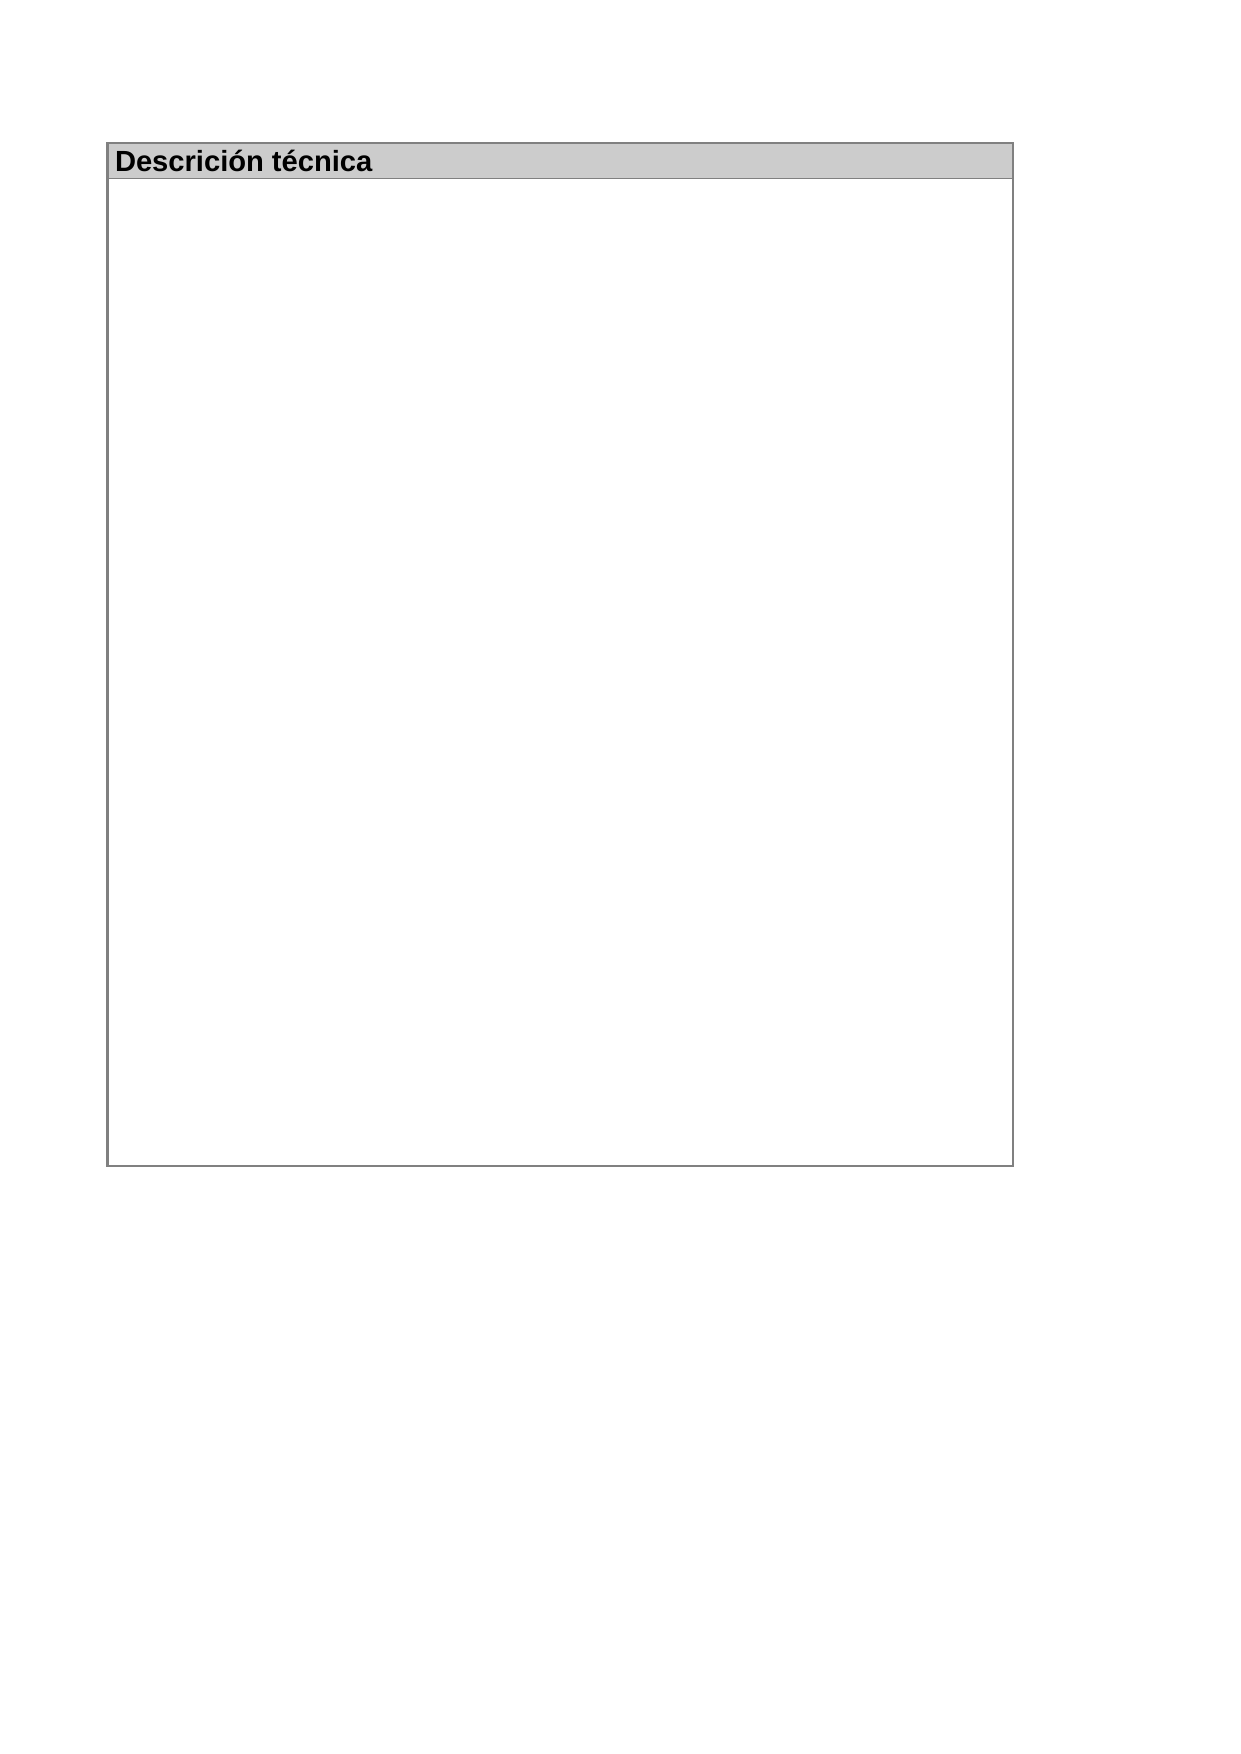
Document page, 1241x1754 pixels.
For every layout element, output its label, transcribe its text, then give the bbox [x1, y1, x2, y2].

table_header Descrición técnica [109, 144, 1012, 178]
table_cell [109, 179, 1012, 1165]
